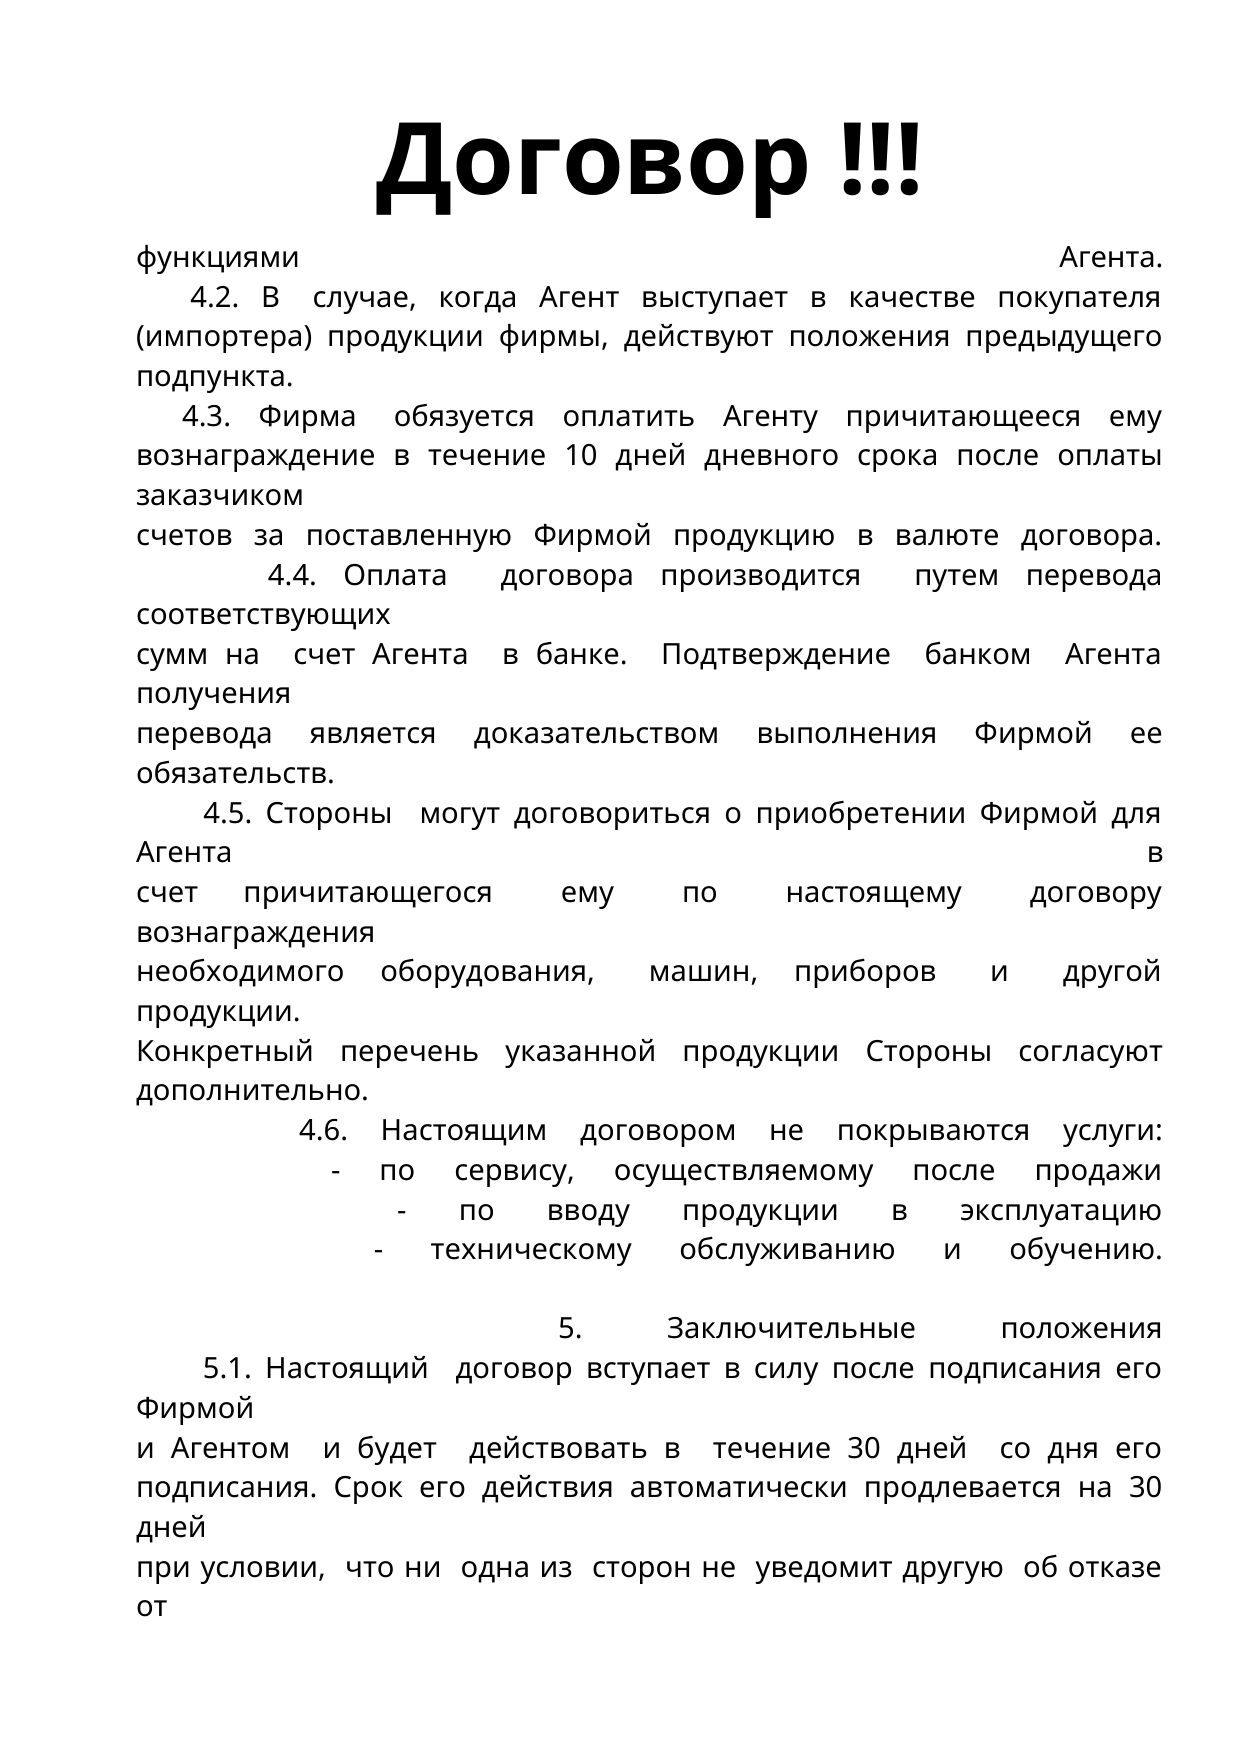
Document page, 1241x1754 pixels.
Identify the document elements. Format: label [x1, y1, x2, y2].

text [136, 236, 1163, 1625]
